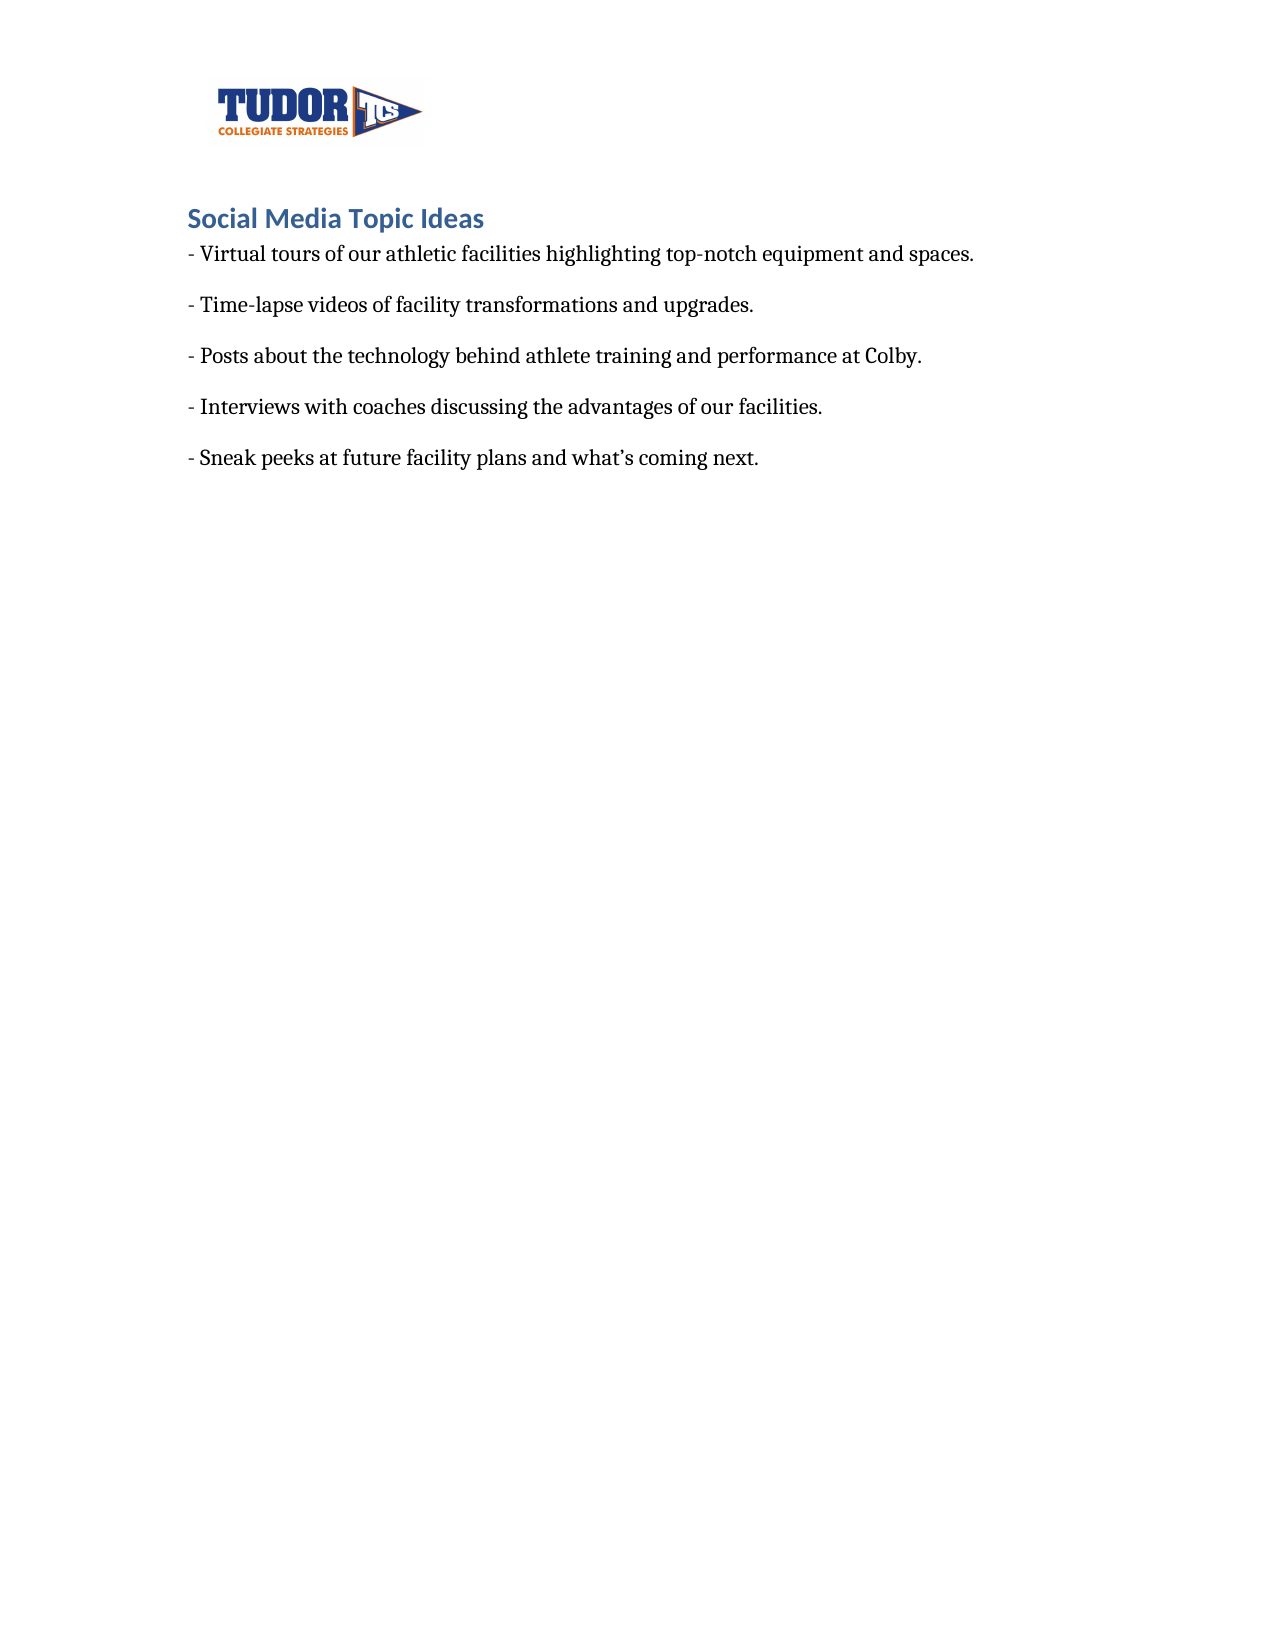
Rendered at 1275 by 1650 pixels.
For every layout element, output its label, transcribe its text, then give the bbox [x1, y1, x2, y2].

text - Time-lapse videos of facility transformations and upgrades. [187, 292, 1087, 318]
picture [206, 75, 432, 147]
text - Virtual tours of our athletic facilities highlighting top-notch equipment and spaces. [187, 241, 1087, 267]
text - Interviews with coaches discussing the advantages of our facilities. [187, 394, 1087, 420]
subtitle Social Media Topic Ideas [187, 200, 1087, 236]
text - Posts about the technology behind athlete training and performance at Colby. [187, 343, 1087, 369]
text - Sneak peeks at future facility plans and what’s coming next. [187, 445, 1087, 471]
